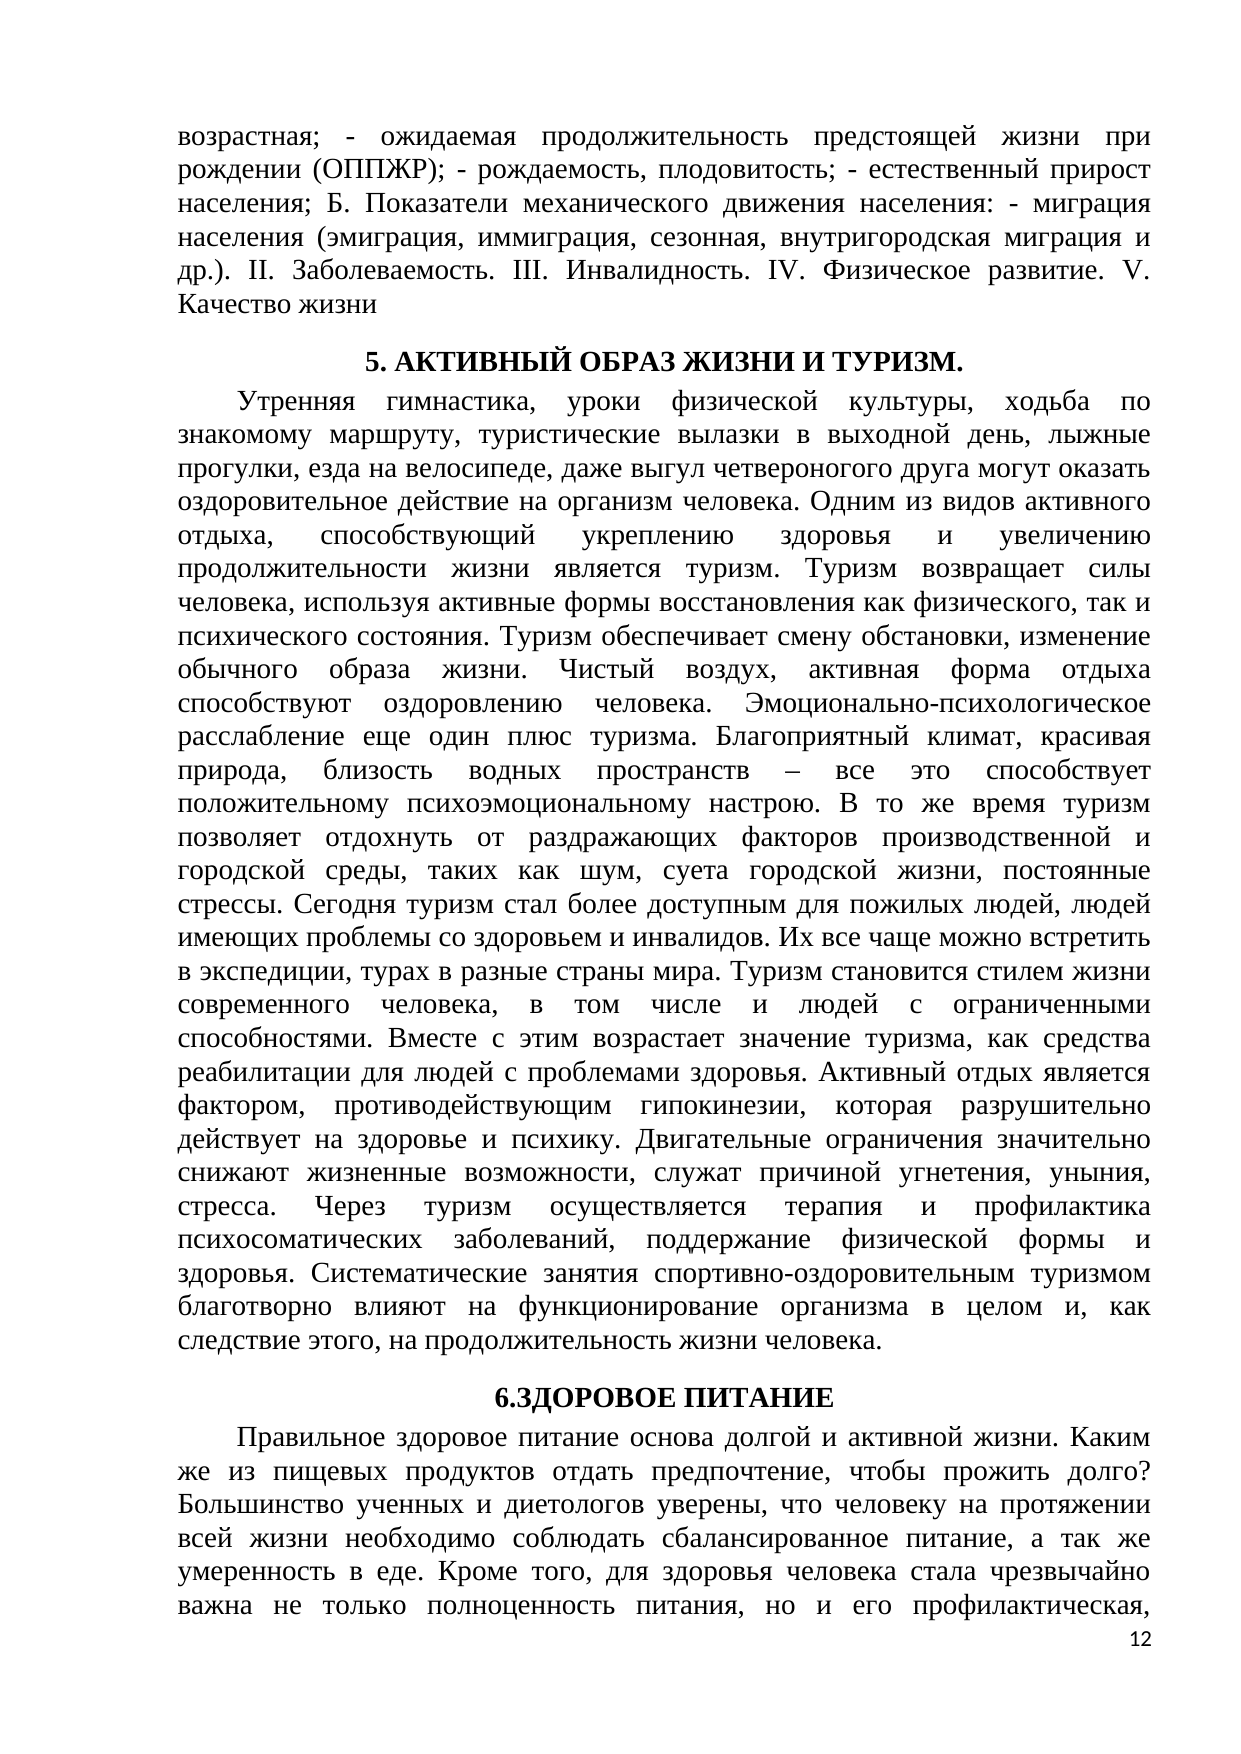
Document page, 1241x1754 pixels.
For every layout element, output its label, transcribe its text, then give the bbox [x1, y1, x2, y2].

subtitle 5. АКТИВНЫЙ ОБРАЗ ЖИЗНИ И ТУРИЗМ. [177, 344, 1152, 378]
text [177, 118, 1152, 319]
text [177, 1419, 1152, 1620]
subtitle 6.ЗДОРОВОЕ ПИТАНИЕ [177, 1381, 1152, 1414]
text Утренняя гимнастика, уроки физической культуры, ходьба по знакомому маршруту, туристические вылазки в выходной день, лыжные прогулки, езда на велосипеде, даже выгул четвероногого друга могут оказать оздоровительное действие на организм человека. Одним из видов активного отдыха, способствующий укреплению здоровья и увеличению продолжительности жизни является туризм. Туризм возвращает силы человека, используя активные формы восстановления как физического, так и психического состояния. Туризм обеспечивает смену обстановки, изменение обычного образа жизни. Чистый воздух, активная форма отдыха способствуют оздоровлению человека. Эмоционально-психологическое расслабление еще один плюс туризма. Благоприятный климат, красивая природа, близость водных пространств – все это способствует положительному психоэмоциональному настрою. В то же время туризм позволяет отдохнуть от раздражающих факторов производственной и городской среды, таких как шум, суета городской жизни, постоянные стрессы. Сегодня туризм стал более доступным для пожилых людей, людей имеющих проблемы со здоровьем и инвалидов. Их все чаще можно встретить в экспедиции, турах в разные страны мира. Туризм становится стилем жизни современного человека, в том числе и людей с ограниченными способностями. Вместе с этим возрастает значение туризма, как средства реабилитации для людей с проблемами здоровья. Активный отдых является фактором, противодействующим гипокинезии, которая разрушительно действует на здоровье и психику. Двигательные ограничения значительно снижают жизненные возможности, служат причиной угнетения, уныния, стресса. Через туризм осуществляется терапия и профилактика психосоматических заболеваний, поддержание физической формы и здоровья. Систематические занятия спортивно-оздоровительным туризмом благотворно влияют на функционирование организма в целом и, как следствие этого, на продолжительность жизни человека. [177, 383, 1152, 1356]
